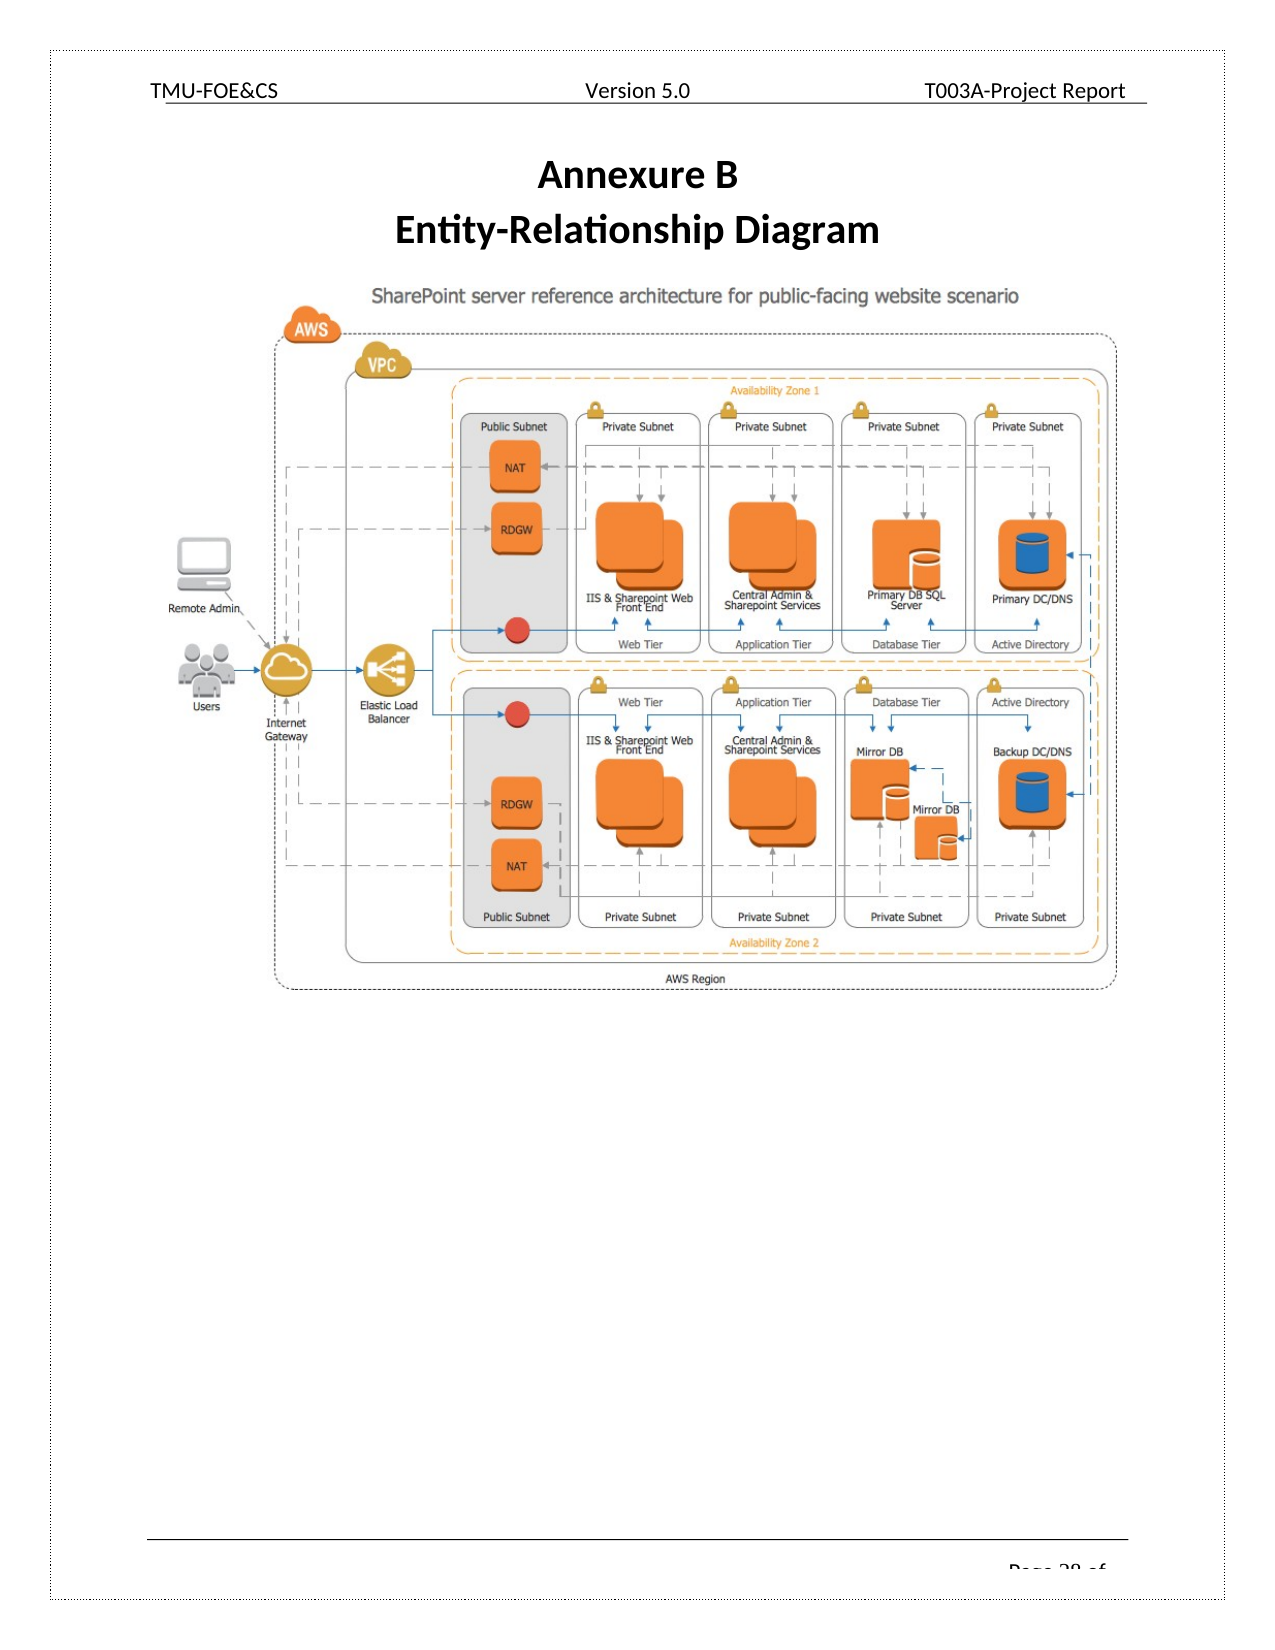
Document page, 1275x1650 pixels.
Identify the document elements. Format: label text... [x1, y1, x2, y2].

picture [168, 287, 1118, 990]
subtitle Annexure B [162, 148, 1114, 199]
text Entity-Relationship Diagram [162, 203, 1113, 254]
